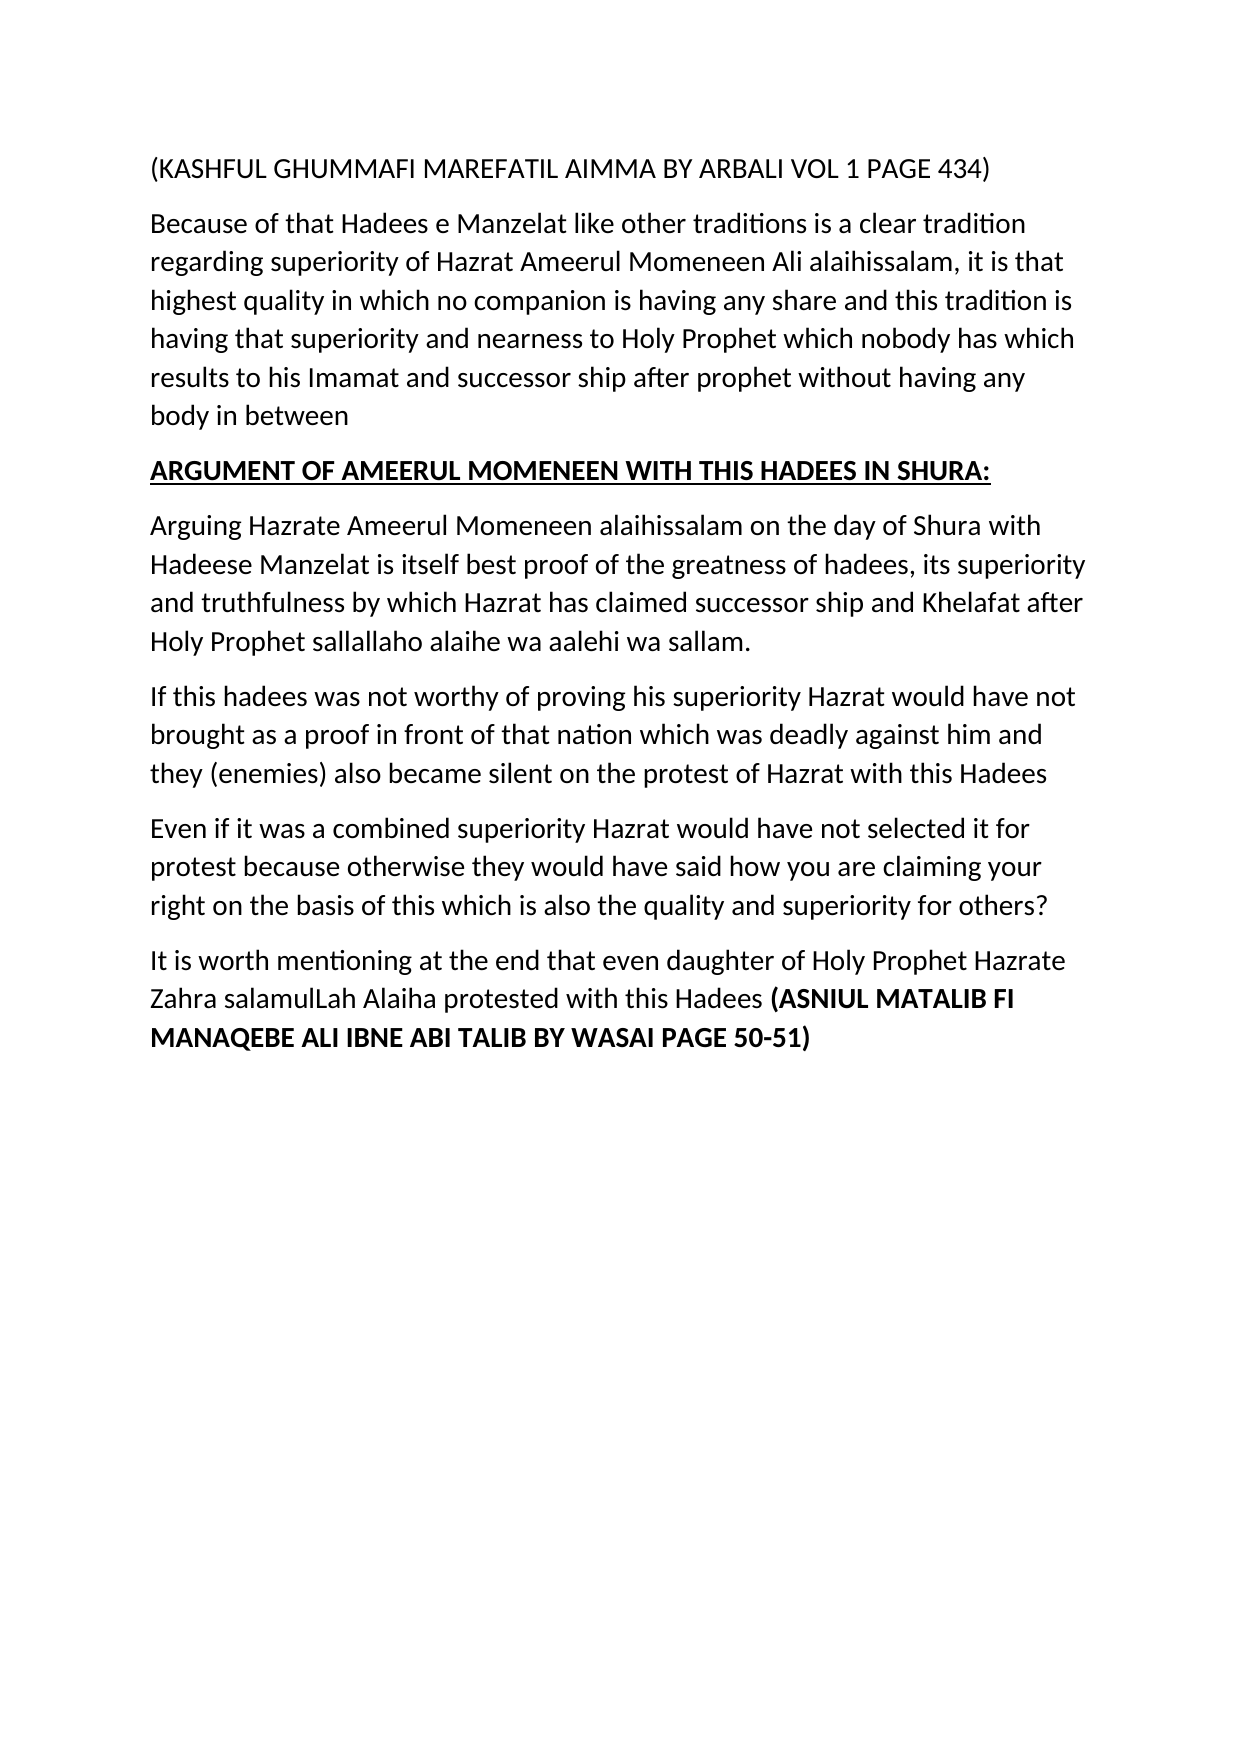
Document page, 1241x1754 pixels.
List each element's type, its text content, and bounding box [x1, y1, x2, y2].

text Because of that Hadees e Manzelat like other traditions is a clear tradition regarding superiority of Hazrat Ameerul Momeneen Ali alaihissalam, it is that highest quality in which no companion is having any share and this tradition is having that superiority and nearness to Holy Prophet which nobody has which results to his Imamat and successor ship after prophet without having any body in between [150, 205, 1090, 433]
text Arguing Hazrate Ameerul Momeneen alaihissalam on the day of Shura with Hadeese Manzelat is itself best proof of the greatness of hadees, its superiority and truthfulness by which Hazrat has claimed successor ship and Khelafat after Holy Prophet sallallaho alaihe wa aalehi wa sallam. [150, 507, 1090, 658]
text Even if it was a combined superiority Hazrat would have not selected it for protest because otherwise they would have said how you are claiming your right on the basis of this which is also the quality and superiority for others? [150, 810, 1090, 922]
text It is worth mentioning at the end that even daughter of Holy Prophet Hazrate Zahra salamulLah Alaiha protested with this Hadees (ASNIUL MATALIB FI MANAQEBE ALI IBNE ABI TALIB BY WASAI PAGE 50-51) [150, 942, 1090, 1054]
text ARGUMENT OF AMEERUL MOMENEEN WITH THIS HADEES IN SHURA: [150, 452, 1090, 488]
text (KASHFUL GHUMMAFI MAREFATIL AIMMA BY ARBALI VOL 1 PAGE 434) [150, 150, 1090, 186]
text If this hadees was not worthy of proving his superiority Hazrat would have not brought as a proof in front of that nation which was deadly against him and they (enemies) also became silent on the protest of Hazrat with this Hadees [150, 678, 1090, 790]
